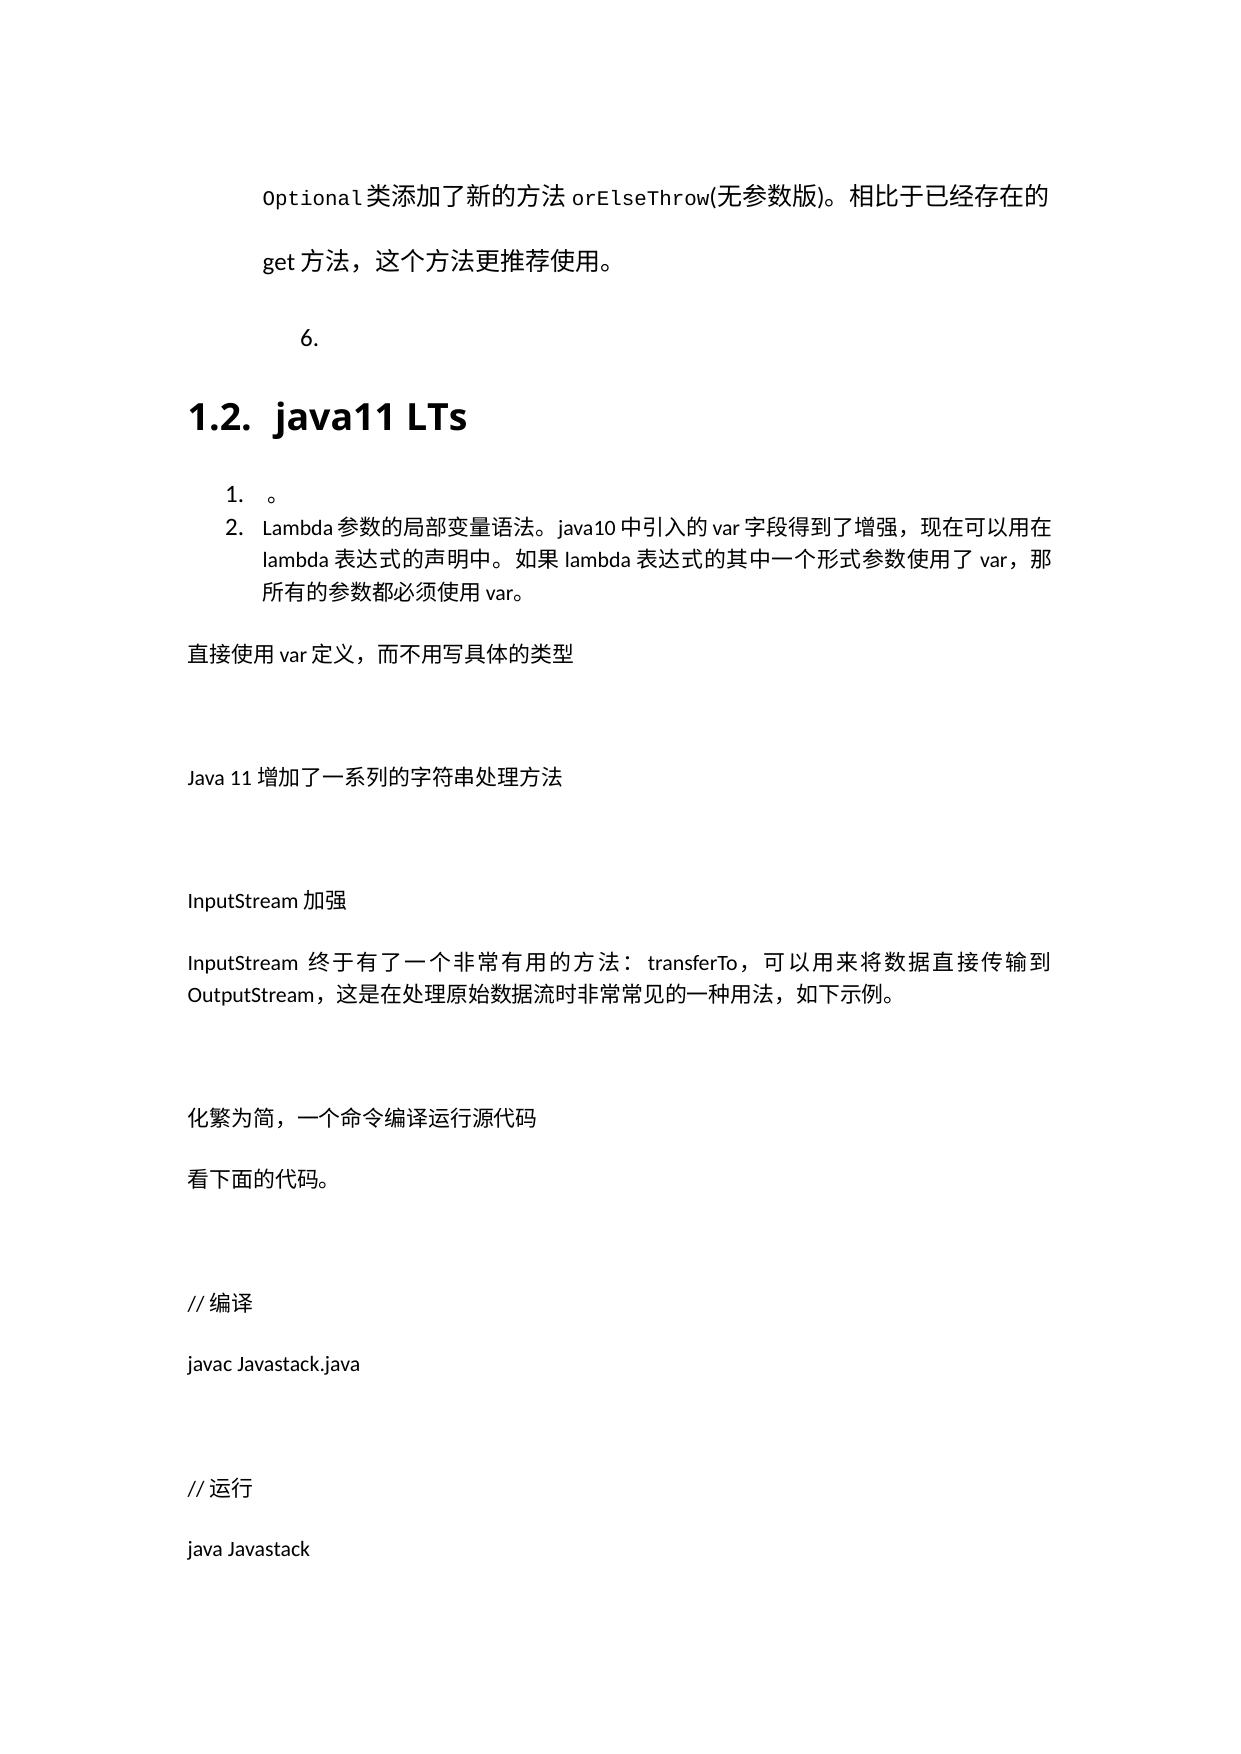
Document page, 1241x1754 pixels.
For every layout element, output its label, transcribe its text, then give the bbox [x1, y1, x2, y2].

list 直接使用var定义，而不用写具体的类型 [187, 636, 1053, 669]
text Optional类添加了新的方法orElseThrow(无参数版)。相比于已经存在的get方法，这个方法更推荐使用。 [262, 162, 1053, 292]
list Lambda参数的局部变量语法。java10中引入的var字段得到了增强，现在可以用在lambda表达式的声明中。如果lambda表达式的其中一个形式参数使用了var，那所有的参数都必须使用var。 [225, 509, 1053, 607]
list // 编译 [187, 1285, 1053, 1318]
list InputStream 终于有了一个非常有用的方法：transferTo，可以用来将数据直接传输到 OutputStream，这是在处理原始数据流时非常常见的一种用法，如下示例。 [187, 944, 1053, 1009]
list Java 11 增加了一系列的字符串处理方法 [187, 759, 1053, 792]
list 化繁为简，一个命令编译运行源代码 [187, 1100, 1053, 1133]
list java Javastack [187, 1532, 1053, 1564]
subtitle java11 LTs [187, 383, 1053, 448]
list 。 [225, 477, 1053, 509]
list // 运行 [187, 1470, 1053, 1503]
list 看下面的代码。 [187, 1162, 1053, 1194]
list javac Javastack.java [187, 1347, 1053, 1379]
list InputStream 加强 [187, 883, 1053, 915]
